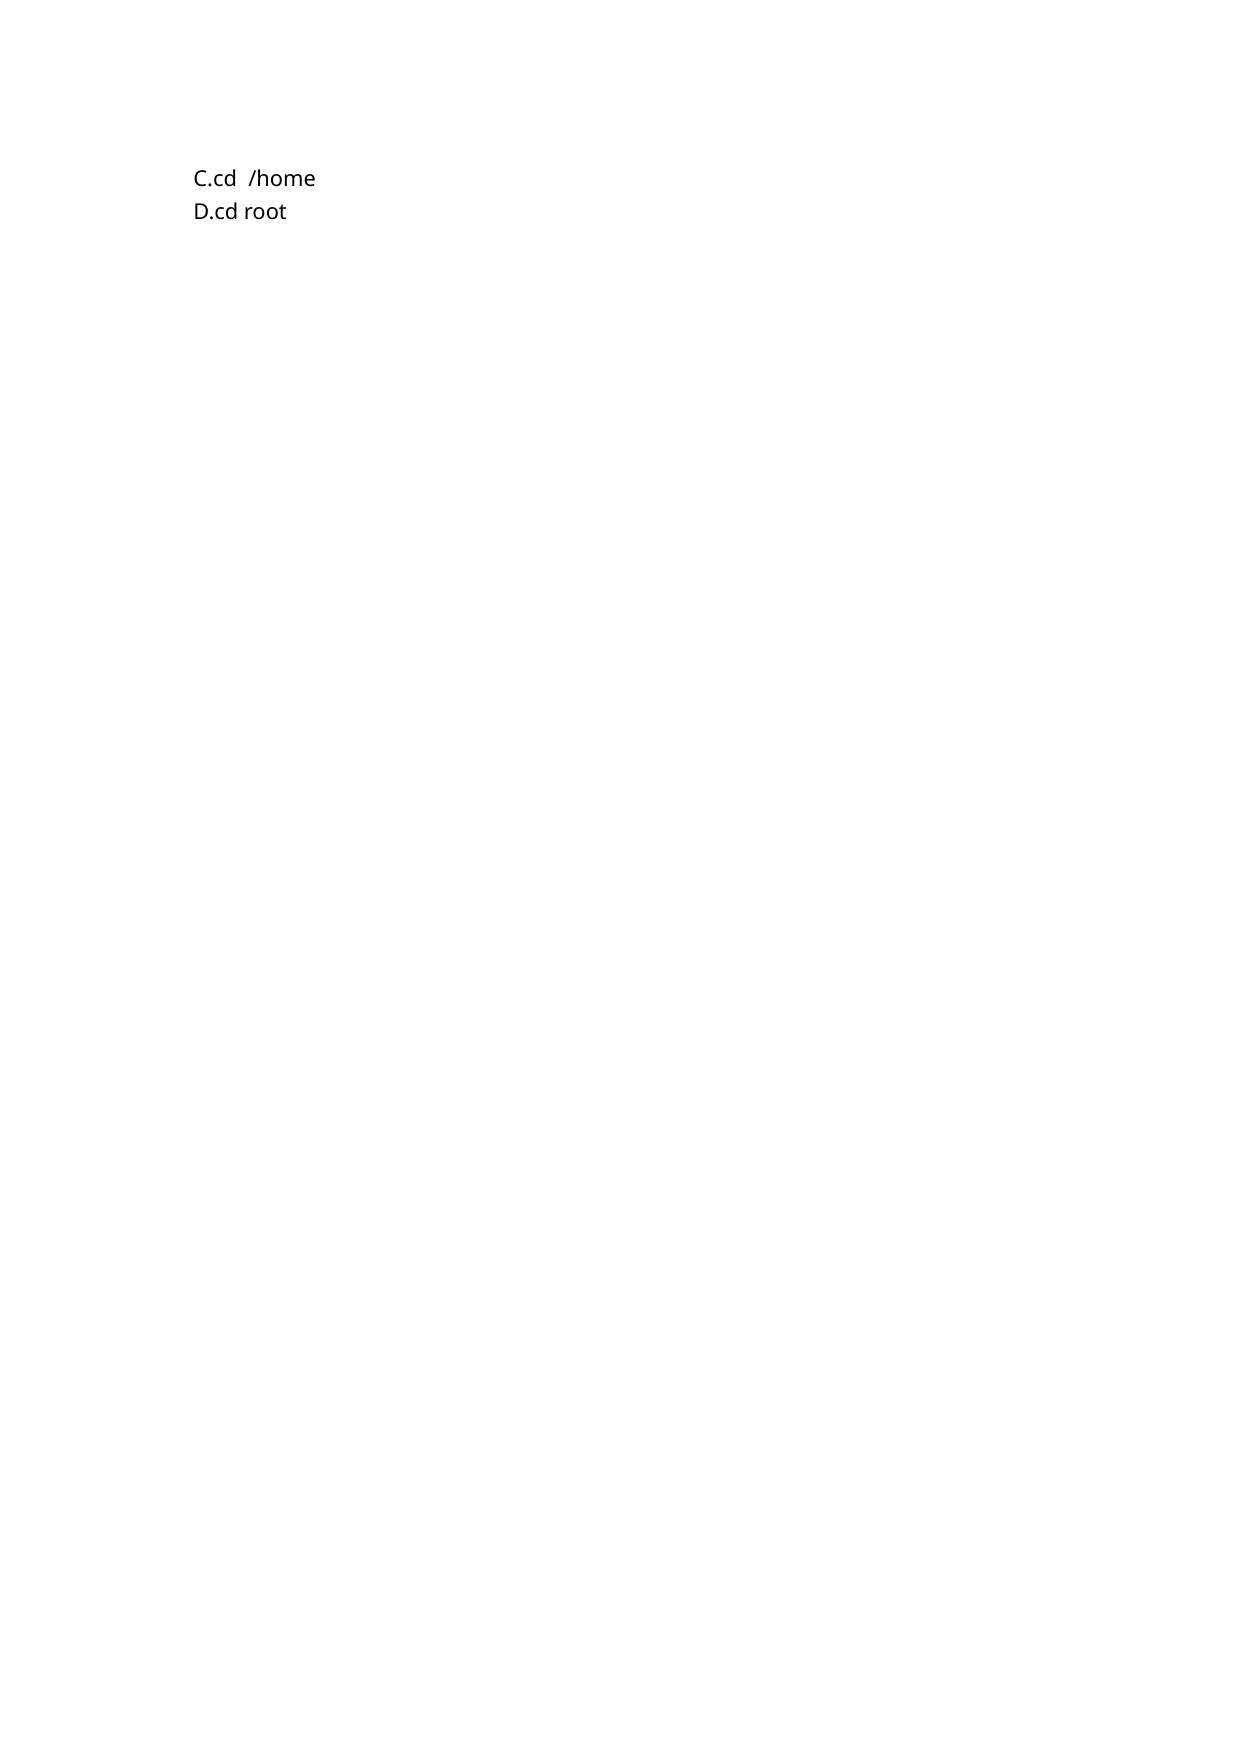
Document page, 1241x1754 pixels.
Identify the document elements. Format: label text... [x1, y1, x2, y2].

text C.cd /home [187, 162, 1053, 194]
text D.cd root [187, 194, 1053, 227]
